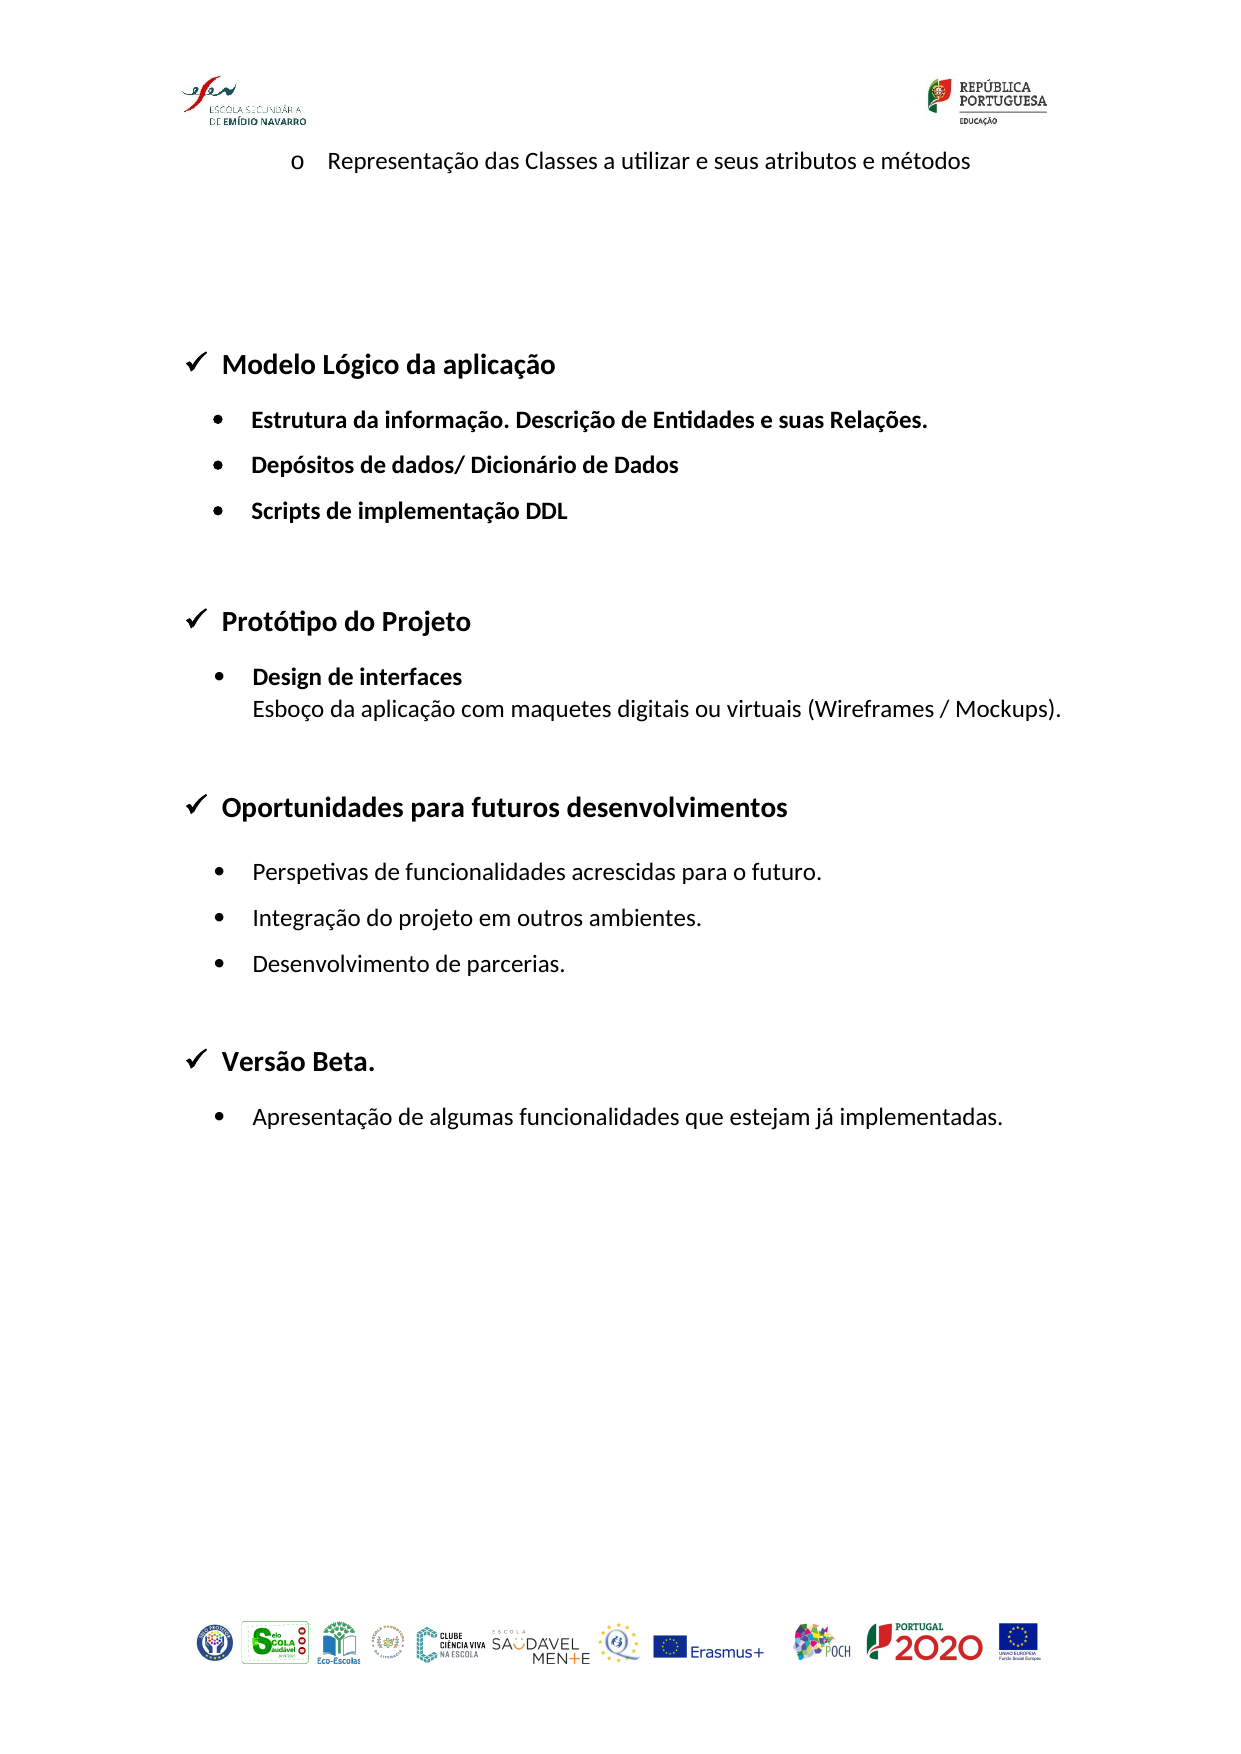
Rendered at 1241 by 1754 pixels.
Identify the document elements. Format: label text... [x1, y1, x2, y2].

list Protótipo do Projeto [184, 603, 1063, 639]
picture [241, 1621, 312, 1664]
list Esboço da aplicação com maquetes digitais ou virtuais (Wireframes / Mockups). [252, 694, 1063, 724]
picture [193, 1622, 236, 1664]
picture [926, 75, 1048, 127]
picture [177, 73, 307, 127]
list Modelo Lógico da aplicação [184, 346, 1063, 382]
list Versão Beta. [184, 1043, 1063, 1079]
picture [317, 1621, 361, 1664]
picture [647, 1629, 770, 1664]
list Estrutura da informação. Descrição de Entidades e suas Relações. [213, 404, 1063, 434]
list Desenvolvimento de parcerias. [215, 948, 1063, 978]
list Integração do projeto em outros ambientes. [215, 902, 1063, 933]
list Oportunidades para futuros desenvolvimentos [184, 789, 1063, 824]
picture [595, 1620, 642, 1664]
picture [366, 1620, 410, 1664]
list Perspetivas de funcionalidades acrescidas para o futuro. [215, 856, 1063, 887]
list Design de interfaces [215, 661, 1063, 691]
list Apresentação de algumas funcionalidades que estejam já implementadas. [215, 1101, 1063, 1131]
picture [492, 1630, 590, 1664]
list Depósitos de dados/ Dicionário de Dados [213, 449, 1063, 480]
list Scripts de implementação DDL [213, 495, 1063, 526]
list Representação das Classes a utilizar e seus atributos e métodos [290, 145, 1078, 177]
picture [791, 1623, 1041, 1661]
picture [415, 1627, 487, 1664]
